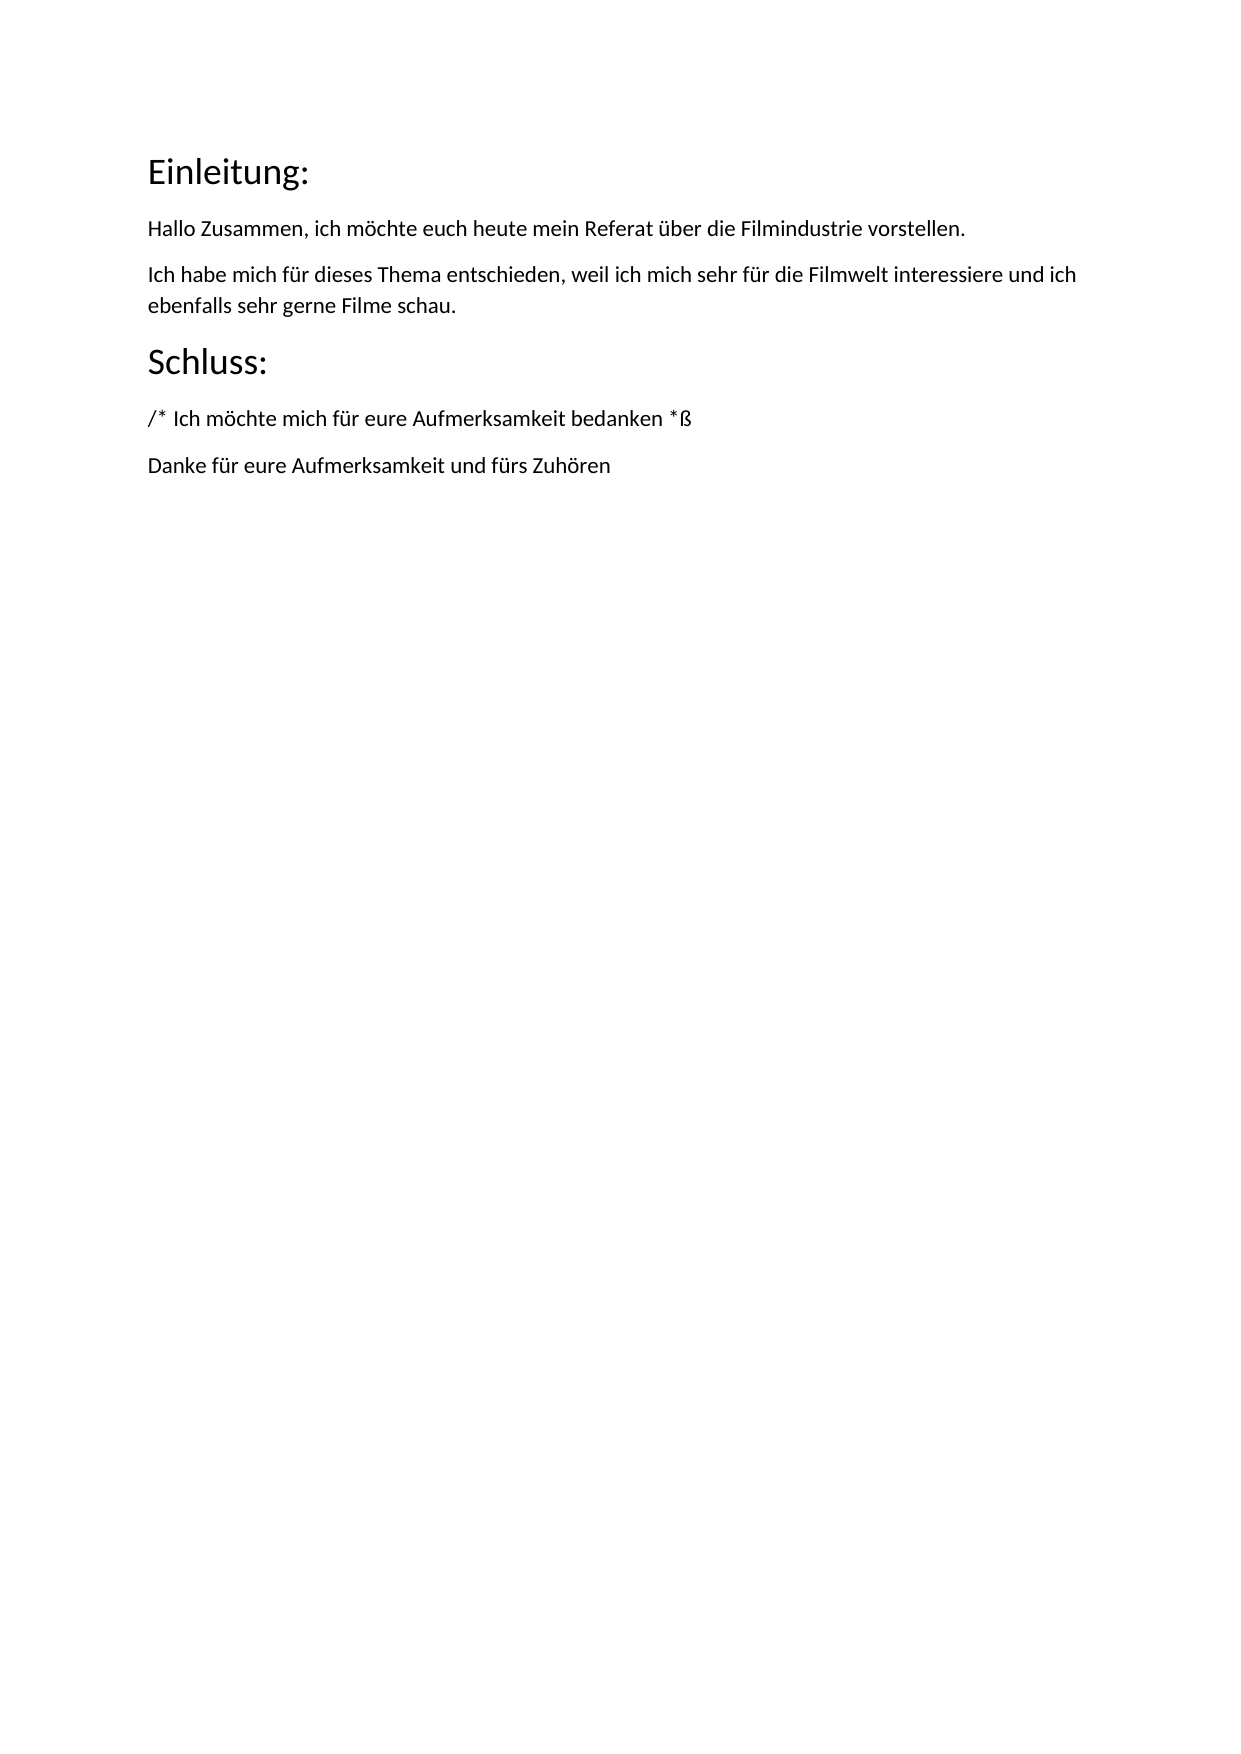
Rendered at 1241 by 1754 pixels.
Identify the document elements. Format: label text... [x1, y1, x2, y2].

text Einleitung: [148, 148, 1093, 193]
text Hallo Zusammen, ich möchte euch heute mein Referat über die Filmindustrie vorstellen. [148, 214, 1093, 242]
text /* Ich möchte mich für eure Aufmerksamkeit bedanken *ß [148, 404, 1093, 432]
text Danke für eure Aufmerksamkeit und fürs Zuhören [148, 451, 1093, 479]
text Schluss: [148, 338, 1093, 383]
text Ich habe mich für dieses Thema entschieden, weil ich mich sehr für die Filmwelt interessiere und ich ebenfalls sehr gerne Filme schau. [148, 261, 1093, 319]
